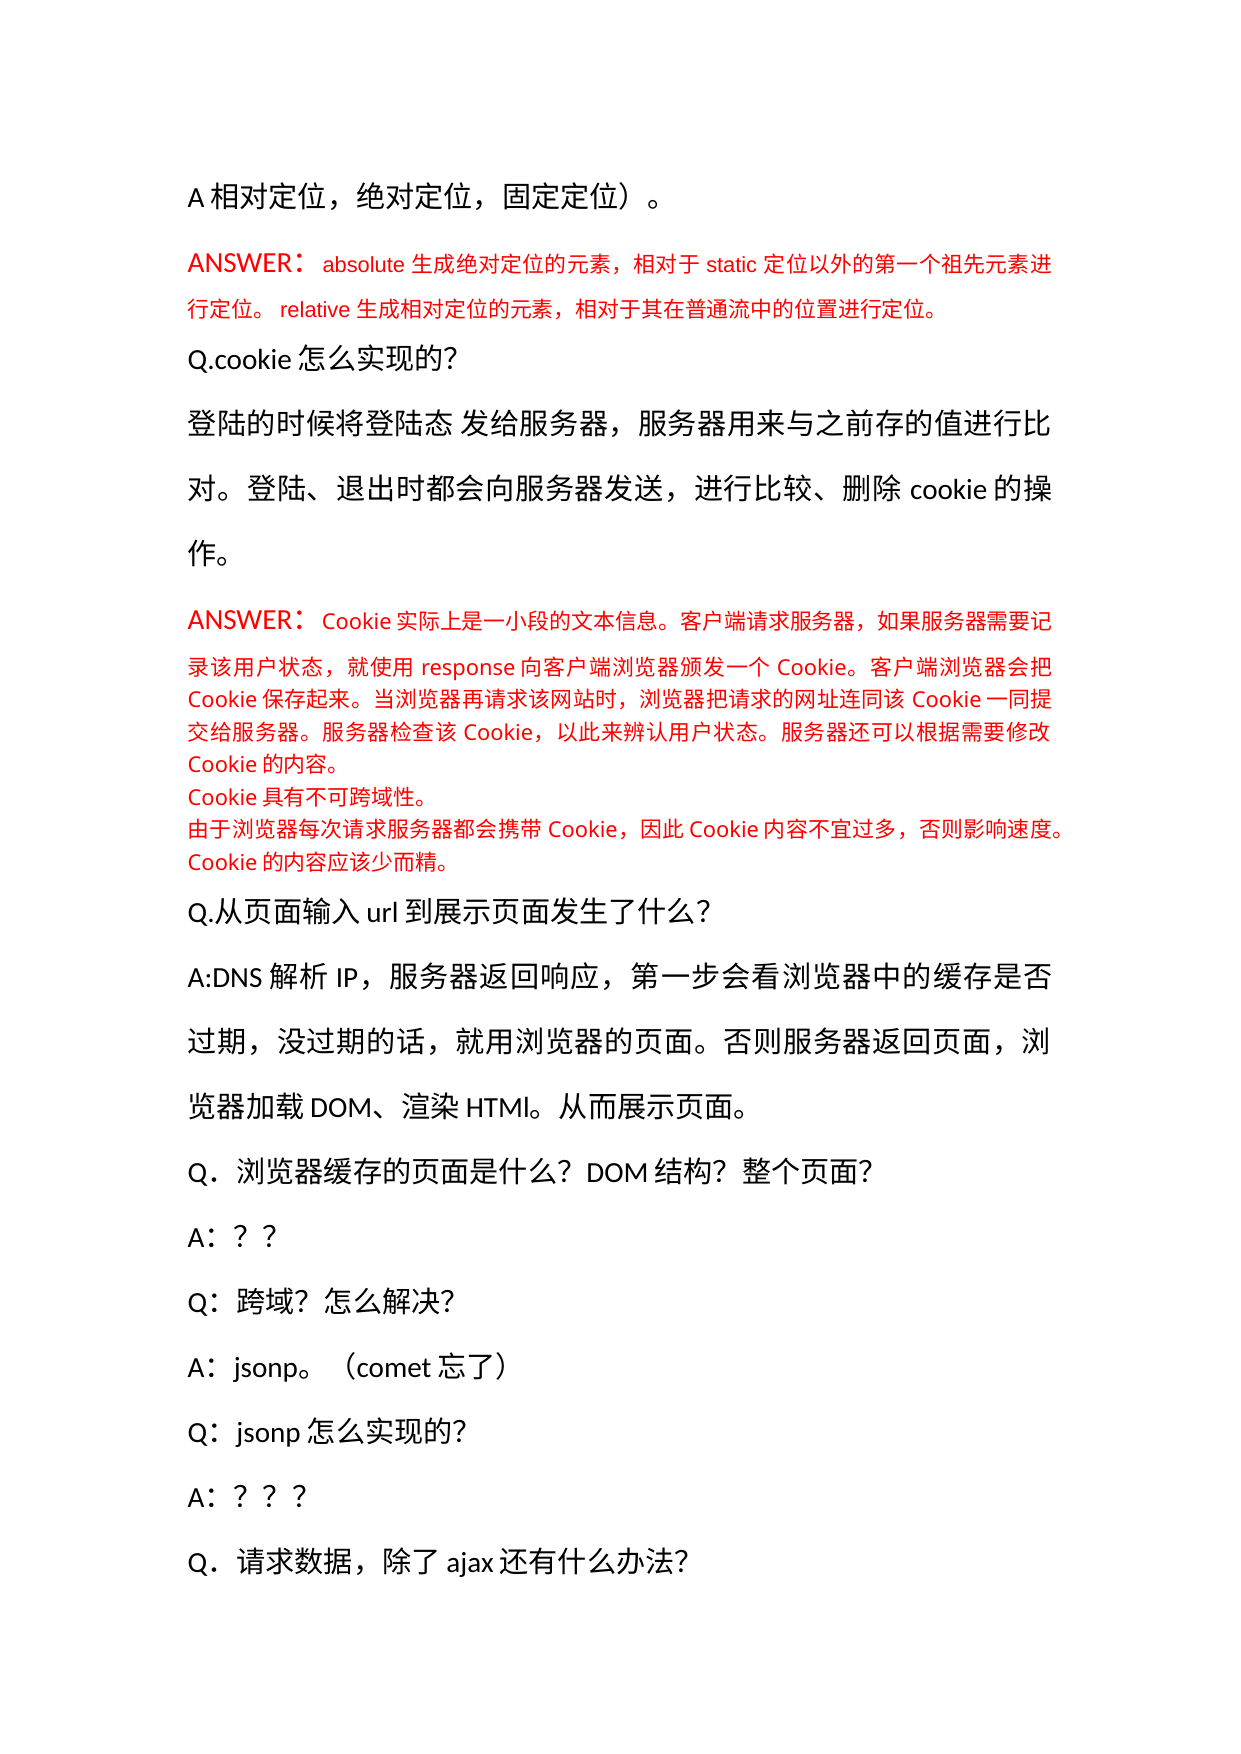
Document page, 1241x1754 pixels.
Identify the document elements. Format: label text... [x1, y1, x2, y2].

text Q．浏览器缓存的页面是什么？DOM结构？整个页面？ [187, 1137, 1053, 1202]
text A：？？ [187, 1202, 1053, 1267]
text Cookie具有不可跨域性。 [187, 779, 1053, 812]
text Q：跨域？怎么解决？ [187, 1267, 1053, 1332]
text Q.cookie怎么实现的？ [187, 324, 1053, 389]
text ANSWER：absolute 生成绝对定位的元素，相对于 static 定位以外的第一个祖先元素进行定位。 relative 生成相对定位的元素，相对于其在普通流中的位置进行定位。 [187, 227, 1053, 324]
text Q.从页面输入url到展示页面发生了什么？ [187, 877, 1053, 942]
text A：jsonp。（comet忘了） [187, 1332, 1053, 1397]
text ANSWER：Cookie实际上是一小段的文本信息。客户端请求服务器，如果服务器需要记录该用户状态，就使用response向客户端浏览器颁发一个Cookie。客户端浏览器会把Cookie保存起来。当浏览器再请求该网站时，浏览器把请求的网址连同该Cookie一同提交给服务器。服务器检查该Cookie，以此来辨认用户状态。服务器还可以根据需要修改Cookie的内容。 [187, 584, 1053, 779]
text A:DNS解析IP，服务器返回响应，第一步会看浏览器中的缓存是否过期，没过期的话，就用浏览器的页面。否则服务器返回页面，浏览器加载DOM、渲染HTMl。从而展示页面。 [187, 942, 1053, 1137]
text Q．请求数据，除了ajax还有什么办法？ [187, 1527, 1053, 1592]
text Q：jsonp怎么实现的？ [187, 1397, 1053, 1462]
text 由于浏览器每次请求服务器都会携带Cookie，因此Cookie内容不宜过多，否则影响速度。Cookie的内容应该少而精。 [187, 812, 1053, 877]
text 登陆的时候将登陆态 发给服务器，服务器用来与之前存的值进行比对。登陆、退出时都会向服务器发送，进行比较、删除cookie的操作。 [187, 389, 1053, 584]
text A：？？？ [187, 1462, 1053, 1527]
text A相对定位，绝对定位，固定定位）。 [187, 162, 1053, 227]
